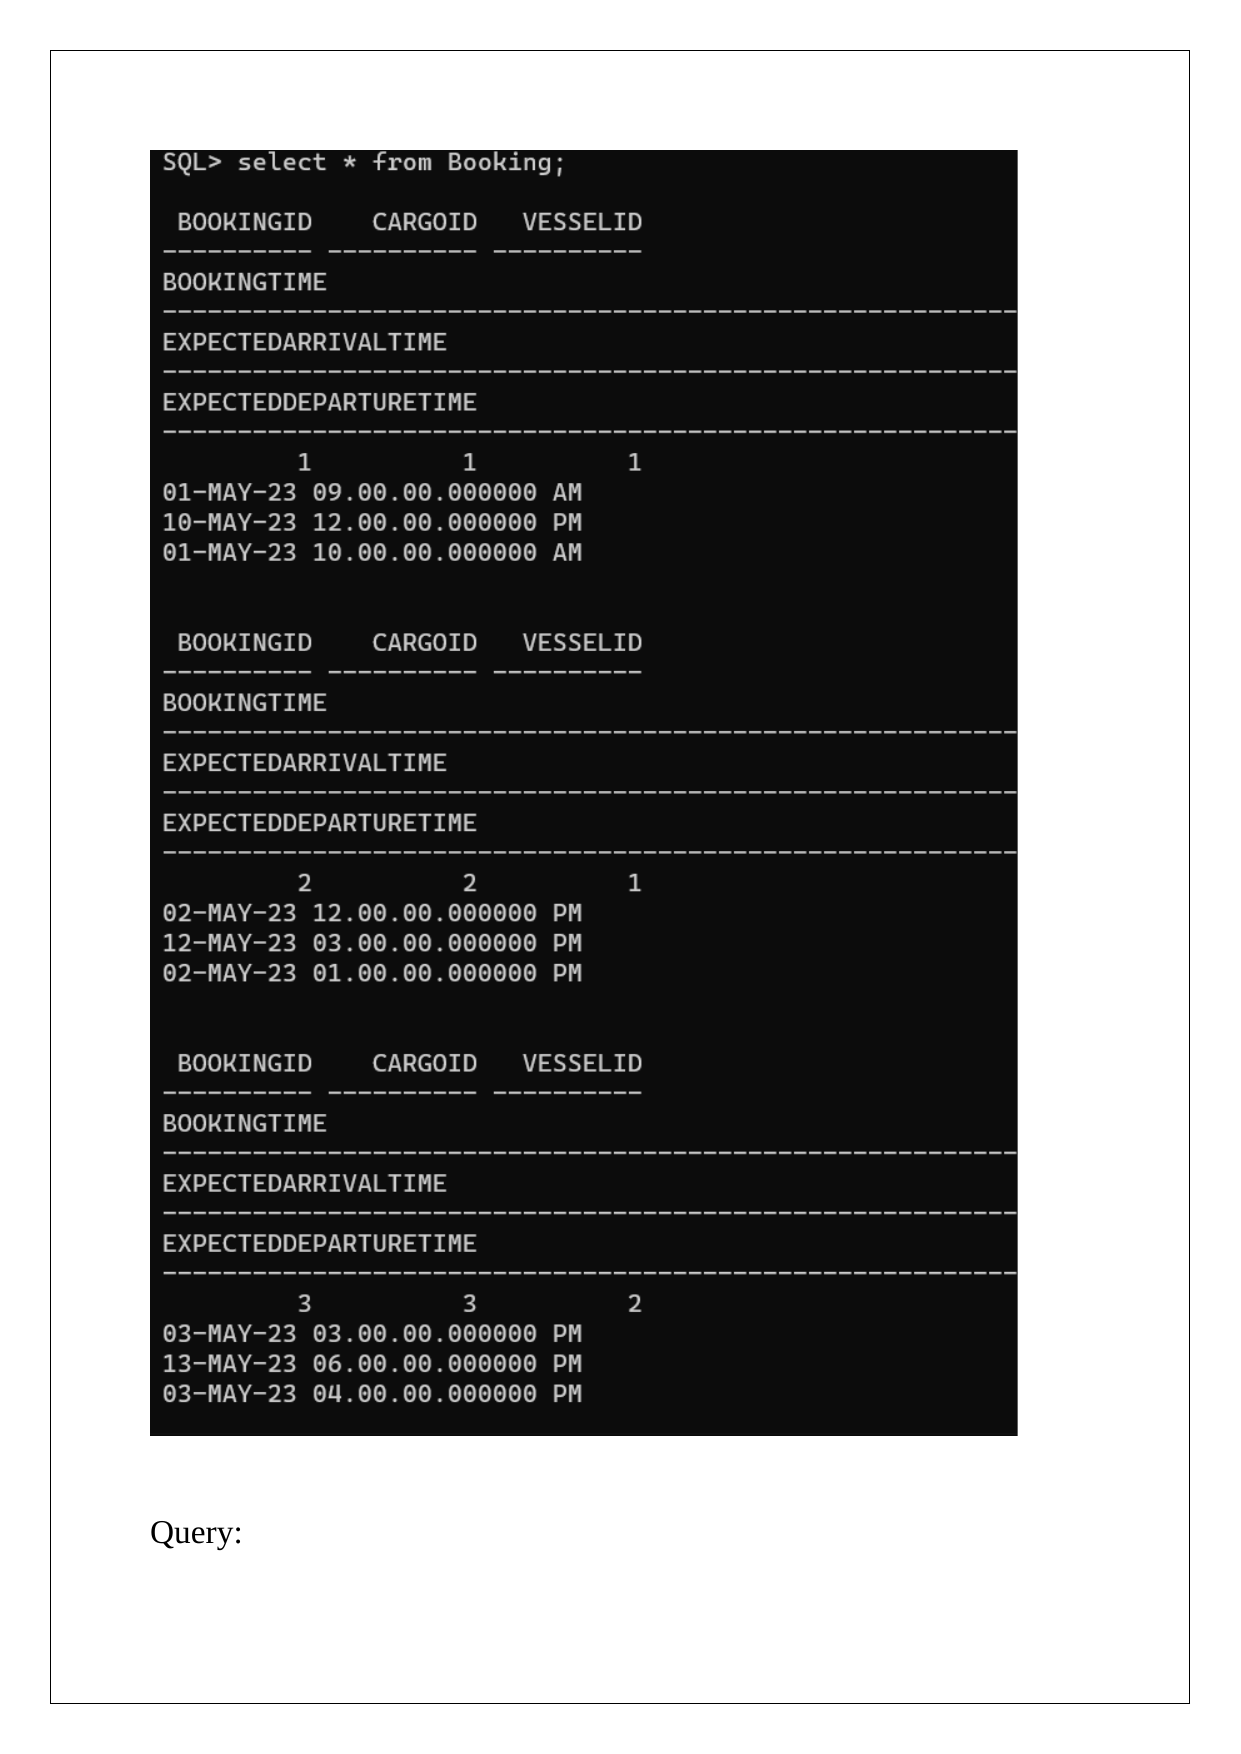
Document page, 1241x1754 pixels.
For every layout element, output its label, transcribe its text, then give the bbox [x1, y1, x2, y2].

picture [150, 150, 1018, 1436]
text Query: [150, 1512, 1090, 1550]
